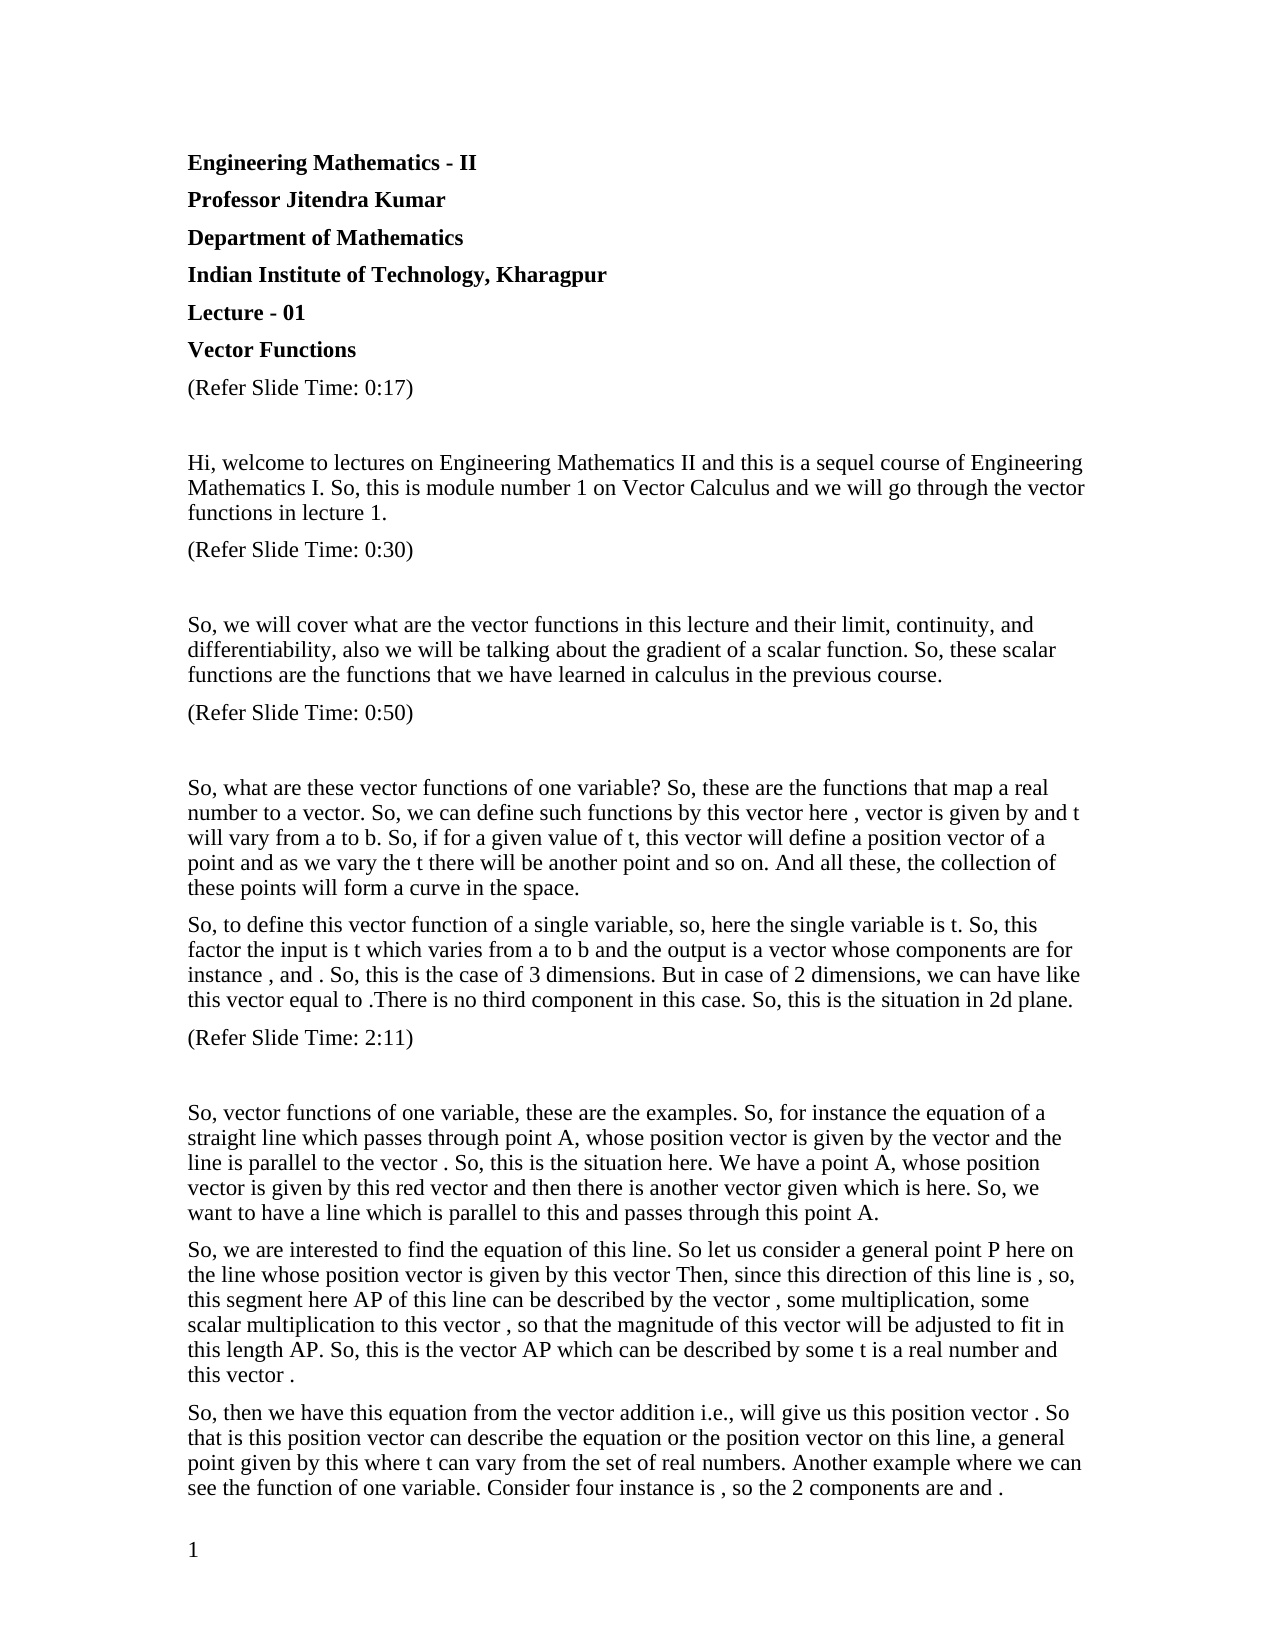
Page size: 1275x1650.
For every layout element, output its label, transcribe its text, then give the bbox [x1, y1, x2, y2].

text Department of Mathematics [187, 225, 1087, 250]
text (Refer Slide Time: 2:11) [187, 1025, 1087, 1050]
text So, we are interested to find the equation of this line. So let us consider a general point P here on the line whose position vector is given by this vector Then, since this direction of this line is , so, this segment here AP of this line can be described by the vector , some multiplication, some scalar multiplication to this vector , so that the magnitude of this vector will be adjusted to fit in this length AP. So, this is the vector AP which can be described by some t is a real number and this vector . [187, 1237, 1087, 1387]
text So, what are these vector functions of one variable? So, these are the functions that map a real number to a vector. So, we can define such functions by this vector here , vector is given by and t will vary from a to b. So, if for a given value of t, this vector will define a position vector of a point and as we vary the t there will be another point and so on. And all these, the collection of these points will form a curve in the space. [187, 775, 1087, 900]
text (Refer Slide Time: 0:50) [187, 700, 1087, 725]
text So, vector functions of one variable, these are the examples. So, for instance the equation of a straight line which passes through point A, whose position vector is given by the vector and the line is parallel to the vector . So, this is the situation here. We have a point A, whose position vector is given by this red vector and then there is another vector given which is here. So, we want to have a line which is parallel to this and passes through this point A. [187, 1100, 1087, 1225]
text So, then we have this equation from the vector addition i.e., will give us this position vector . So that is this position vector can describe the equation or the position vector on this line, a general point given by this where t can vary from the set of real numbers. Another example where we can see the function of one variable. Consider four instance is , so the 2 components are and . [187, 1400, 1087, 1500]
text Vector Functions [187, 337, 1087, 362]
text So, to define this vector function of a single variable, so, here the single variable is t. So, this factor the input is t which varies from a to b and the output is a vector whose components are for instance , and . So, this is the case of 3 dimensions. But in case of 2 dimensions, we can have like this vector equal to .There is no third component in this case. So, this is the situation in 2d plane. [187, 912, 1087, 1012]
text Engineering Mathematics - II [187, 150, 1087, 175]
text (Refer Slide Time: 0:30) [187, 537, 1087, 562]
text Indian Institute of Technology, Kharagpur [187, 262, 1087, 287]
text So, we will cover what are the vector functions in this lecture and their limit, continuity, and differentiability, also we will be talking about the gradient of a scalar function. So, these scalar functions are the functions that we have learned in calculus in the previous course. [187, 612, 1087, 687]
text Professor Jitendra Kumar [187, 187, 1087, 212]
text Hi, welcome to lectures on Engineering Mathematics II and this is a sequel course of Engineering Mathematics I. So, this is module number 1 on Vector Calculus and we will go through the vector functions in lecture 1. [187, 450, 1087, 525]
text (Refer Slide Time: 0:17) [187, 375, 1087, 400]
text Lecture - 01 [187, 300, 1087, 325]
